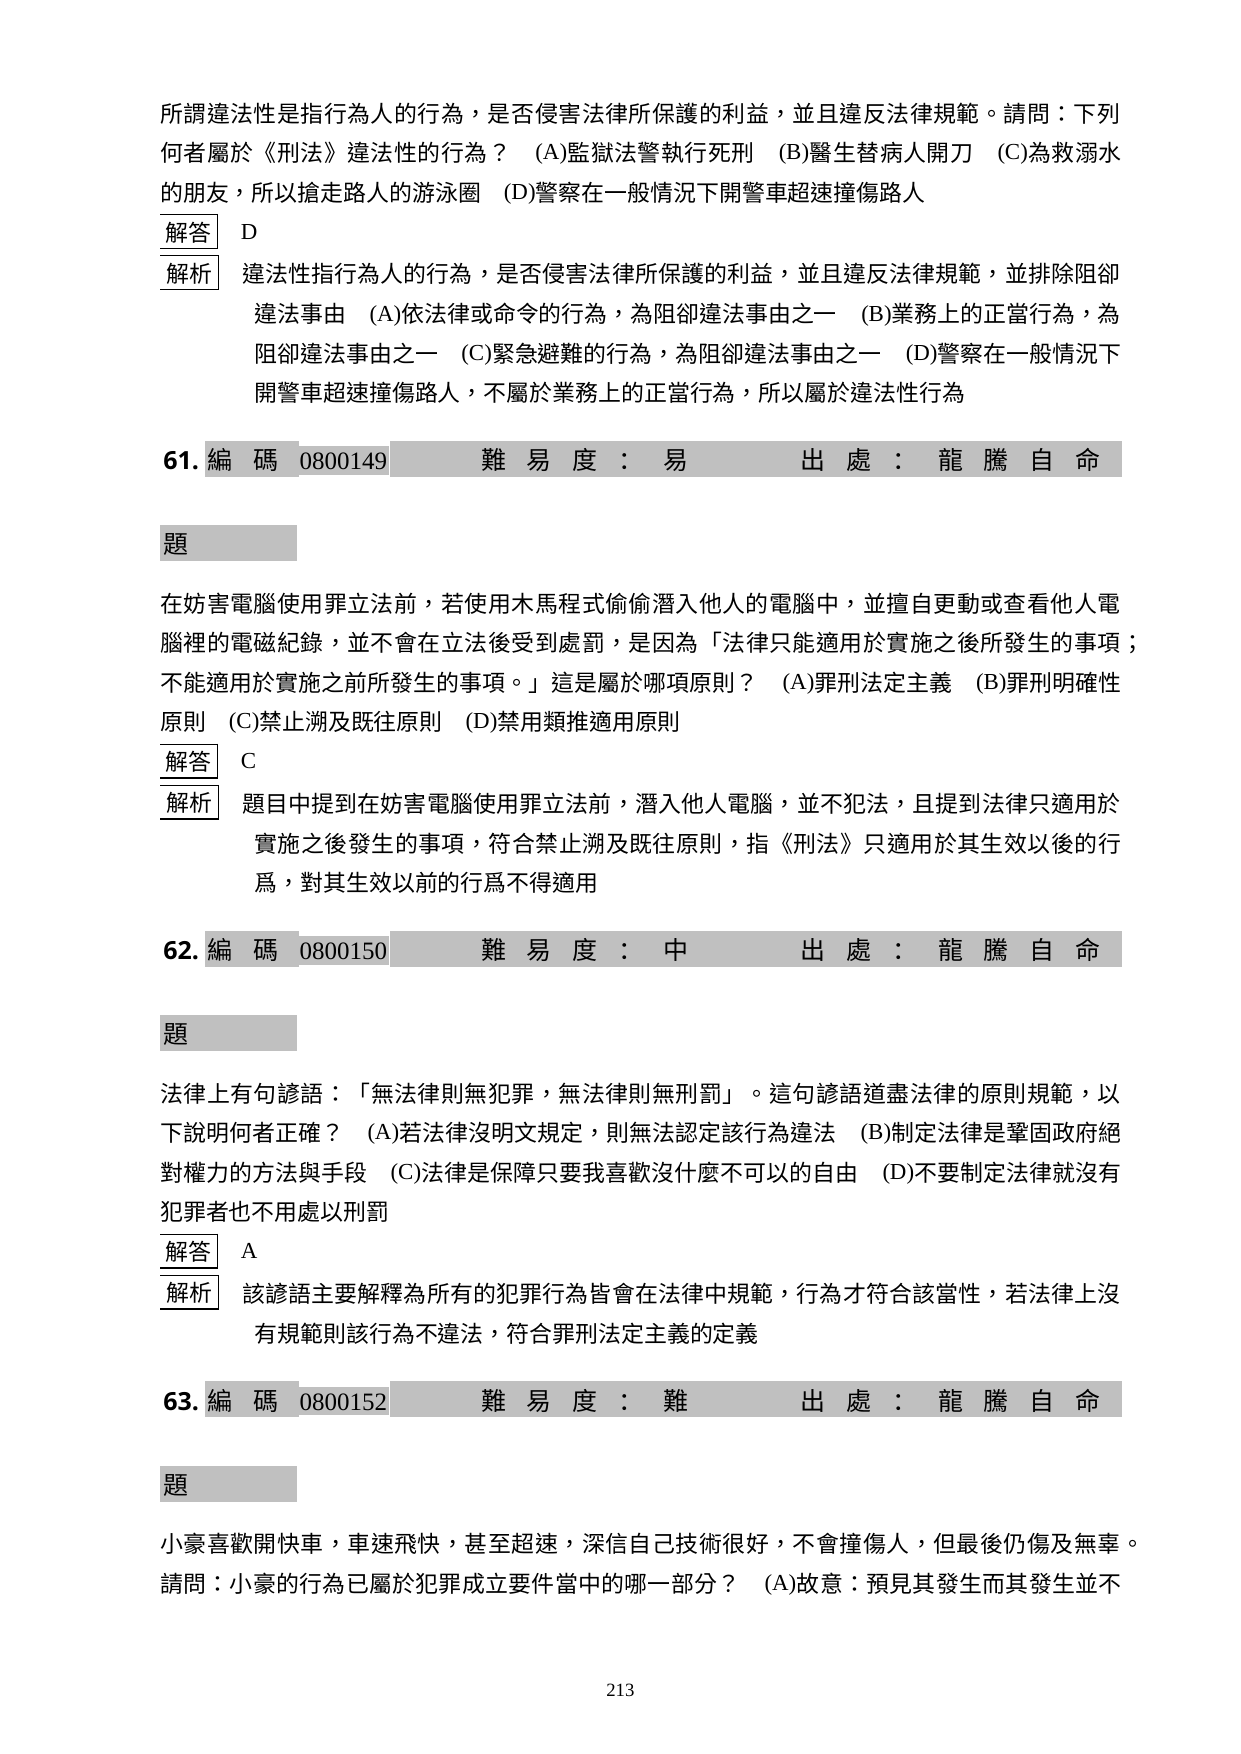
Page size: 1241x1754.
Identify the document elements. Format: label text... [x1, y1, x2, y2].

list 編碼0800150 難易度：中 出處：龍騰自命題 [160, 913, 1122, 1069]
text 解析 違法性指行為人的行為，是否侵害法律所保護的利益，並且違反法律規範，並排除阻卻違法事由 (A)依法律或命令的行為，為阻卻違法事由之一 (B)業務上的正當行為，為阻卻違法事由之一 (C)緊急避難的行為，為阻卻違法事由之一 (D)警察在一般情況下開警車超速撞傷路人，不屬於業務上的正當行為，所以屬於違法性行為 [160, 255, 1122, 408]
list 編碼0800152 難易度：難 出處：龍騰自命題 [160, 1364, 1122, 1519]
text 在妨害電腦使用罪立法前，若使用木馬程式偷偷潛入他人的電腦中，並擅自更動或查看他人電腦裡的電磁紀錄，並不會在立法後受到處罰，是因為「法律只能適用於實施之後所發生的事項；不能適用於實施之前所發生的事項。」這是屬於哪項原則？ (A)罪刑法定主義 (B)罪刑明確性原則 (C)禁止溯及既往原則 (D)禁用類推適用原則 [160, 586, 1122, 737]
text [160, 1526, 1122, 1599]
text 解答 A [218, 1233, 1122, 1268]
text 解析 題目中提到在妨害電腦使用罪立法前，潛入他人電腦，並不犯法，且提到法律只適用於實施之後發生的事項，符合禁止溯及既往原則，指《刑法》只適用於其生效以後的行爲，對其生效以前的行爲不得適用 [160, 785, 1122, 898]
list 編碼0800149 難易度：易 出處：龍騰自命題 [160, 423, 1122, 579]
text 解析 該諺語主要解釋為所有的犯罪行為皆會在法律中規範，行為才符合該當性，若法律上沒有規範則該行為不違法，符合罪刑法定主義的定義 [160, 1275, 1122, 1349]
text 解答 C [160, 745, 217, 777]
text 法律上有句諺語：「無法律則無犯罪，無法律則無刑罰」。這句諺語道盡法律的原則規範，以下說明何者正確？ (A)若法律沒明文規定，則無法認定該行為違法 (B)制定法律是鞏固政府絕對權力的方法與手段 (C)法律是保障只要我喜歡沒什麼不可以的自由 (D)不要制定法律就沒有犯罪者也不用處以刑罰 [160, 1076, 1122, 1227]
text 解答 A [160, 1235, 217, 1267]
text 解答 D [218, 214, 1122, 249]
text 解答 D [160, 215, 217, 248]
text 所謂違法性是指行為人的行為，是否侵害法律所保護的利益，並且違反法律規範。請問：下列何者屬於《刑法》違法性的行為？ (A)監獄法警執行死刑 (B)醫生替病人開刀 (C)為救溺水的朋友，所以搶走路人的游泳圈 (D)警察在一般情況下開警車超速撞傷路人 [160, 96, 1122, 208]
text 解答 C [218, 743, 1122, 778]
